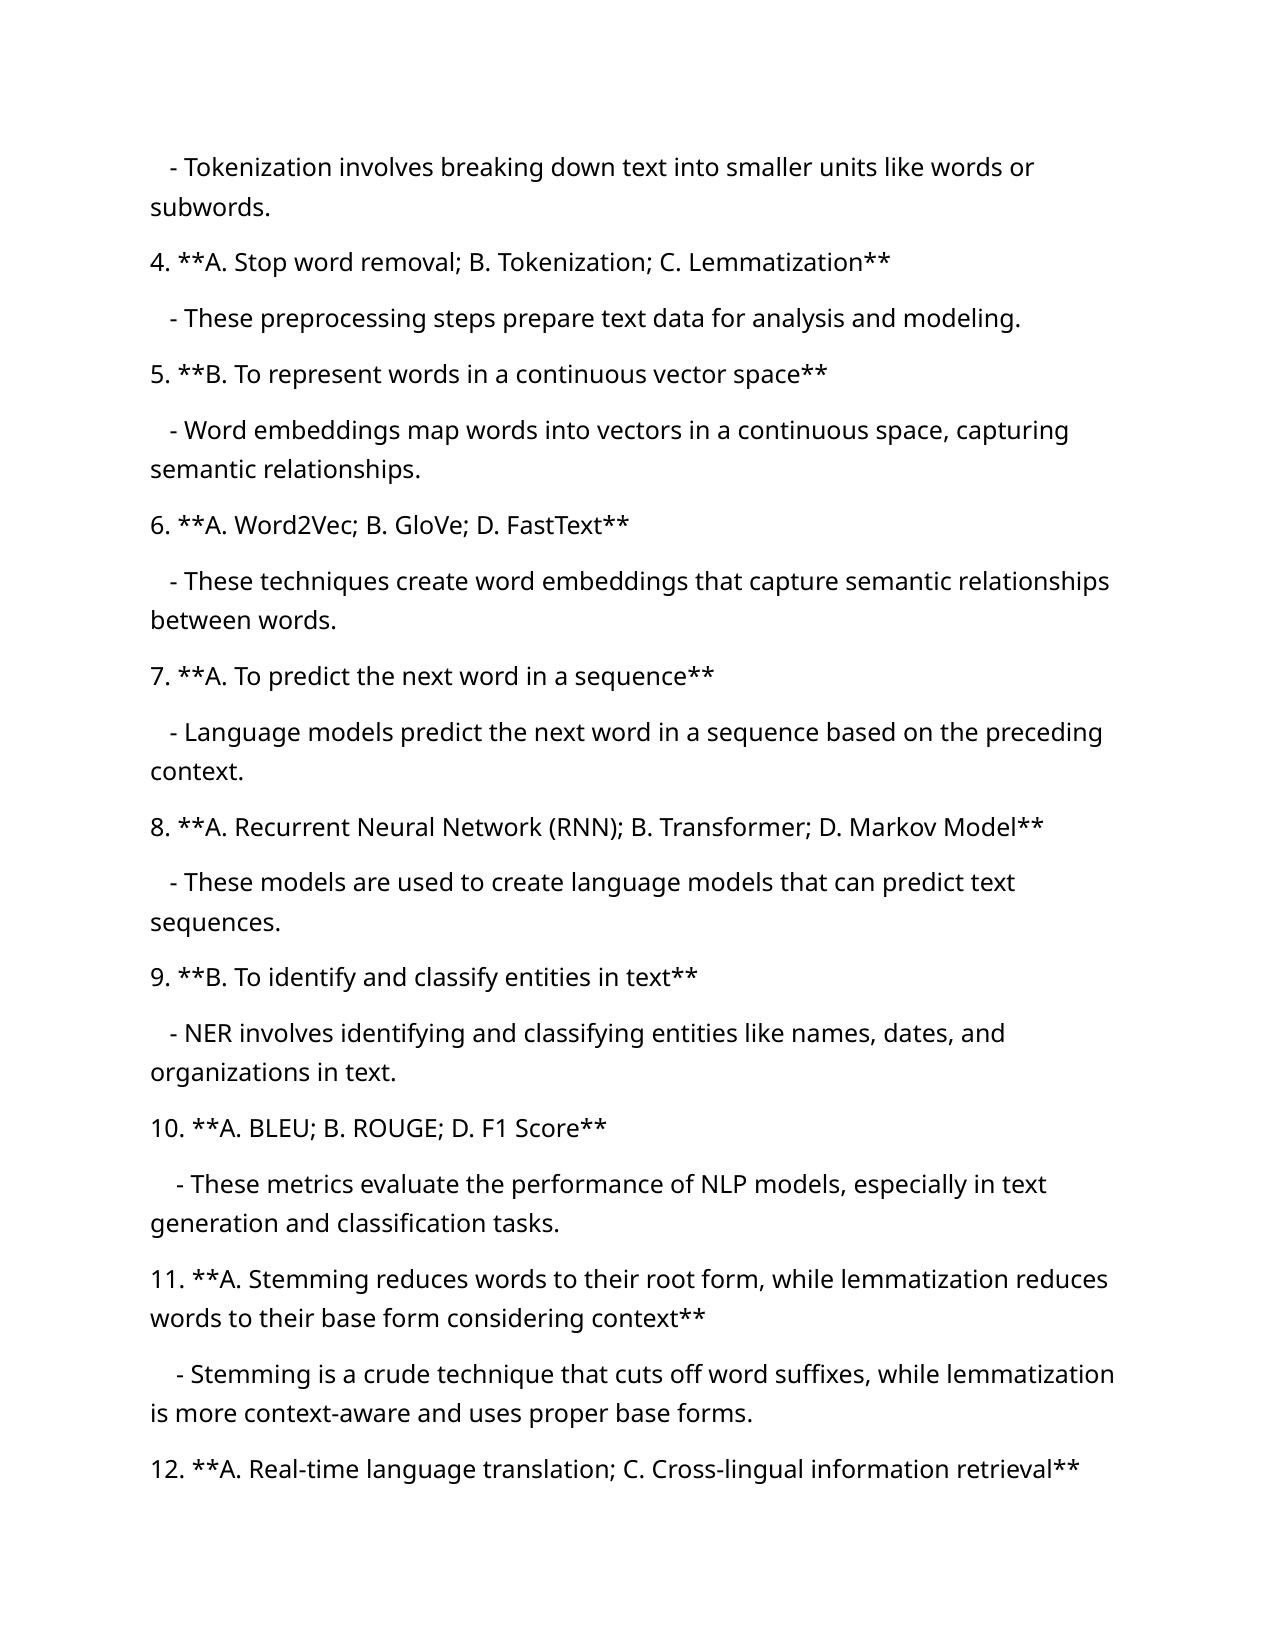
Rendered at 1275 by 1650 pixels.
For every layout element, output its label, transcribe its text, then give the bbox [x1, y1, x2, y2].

text - NER involves identifying and classifying entities like names, dates, and organizations in text. [150, 1016, 1125, 1089]
text 11. **A. Stemming reduces words to their root form, while lemmatization reduces words to their base form considering context** [150, 1262, 1125, 1335]
text - Stemming is a crude technique that cuts off word suffixes, while lemmatization is more context-aware and uses proper base forms. [150, 1357, 1125, 1430]
text - These preprocessing steps prepare text data for analysis and modeling. [150, 301, 1125, 335]
text - Tokenization involves breaking down text into smaller units like words or subwords. [150, 150, 1125, 223]
text 12. **A. Real-time language translation; C. Cross-lingual information retrieval** [150, 1452, 1125, 1486]
text - Word embeddings map words into vectors in a continuous space, capturing semantic relationships. [150, 412, 1125, 486]
text - These techniques create word embeddings that capture semantic relationships between words. [150, 563, 1125, 637]
text 5. **B. To represent words in a continuous vector space** [150, 357, 1125, 391]
text 6. **A. Word2Vec; B. GloVe; D. FastText** [150, 507, 1125, 542]
text 4. **A. Stop word removal; B. Tokenization; C. Lemmatization** [150, 245, 1125, 279]
text 9. **B. To identify and classify entities in text** [150, 960, 1125, 994]
text 8. **A. Recurrent Neural Network (RNN); B. Transformer; D. Markov Model** [150, 809, 1125, 843]
text 7. **A. To predict the next word in a sequence** [150, 658, 1125, 692]
text - These metrics evaluate the performance of NLP models, especially in text generation and classification tasks. [150, 1167, 1125, 1240]
text - Language models predict the next word in a sequence based on the preceding context. [150, 714, 1125, 787]
text - These models are used to create language models that can predict text sequences. [150, 865, 1125, 938]
text 10. **A. BLEU; B. ROUGE; D. F1 Score** [150, 1111, 1125, 1145]
